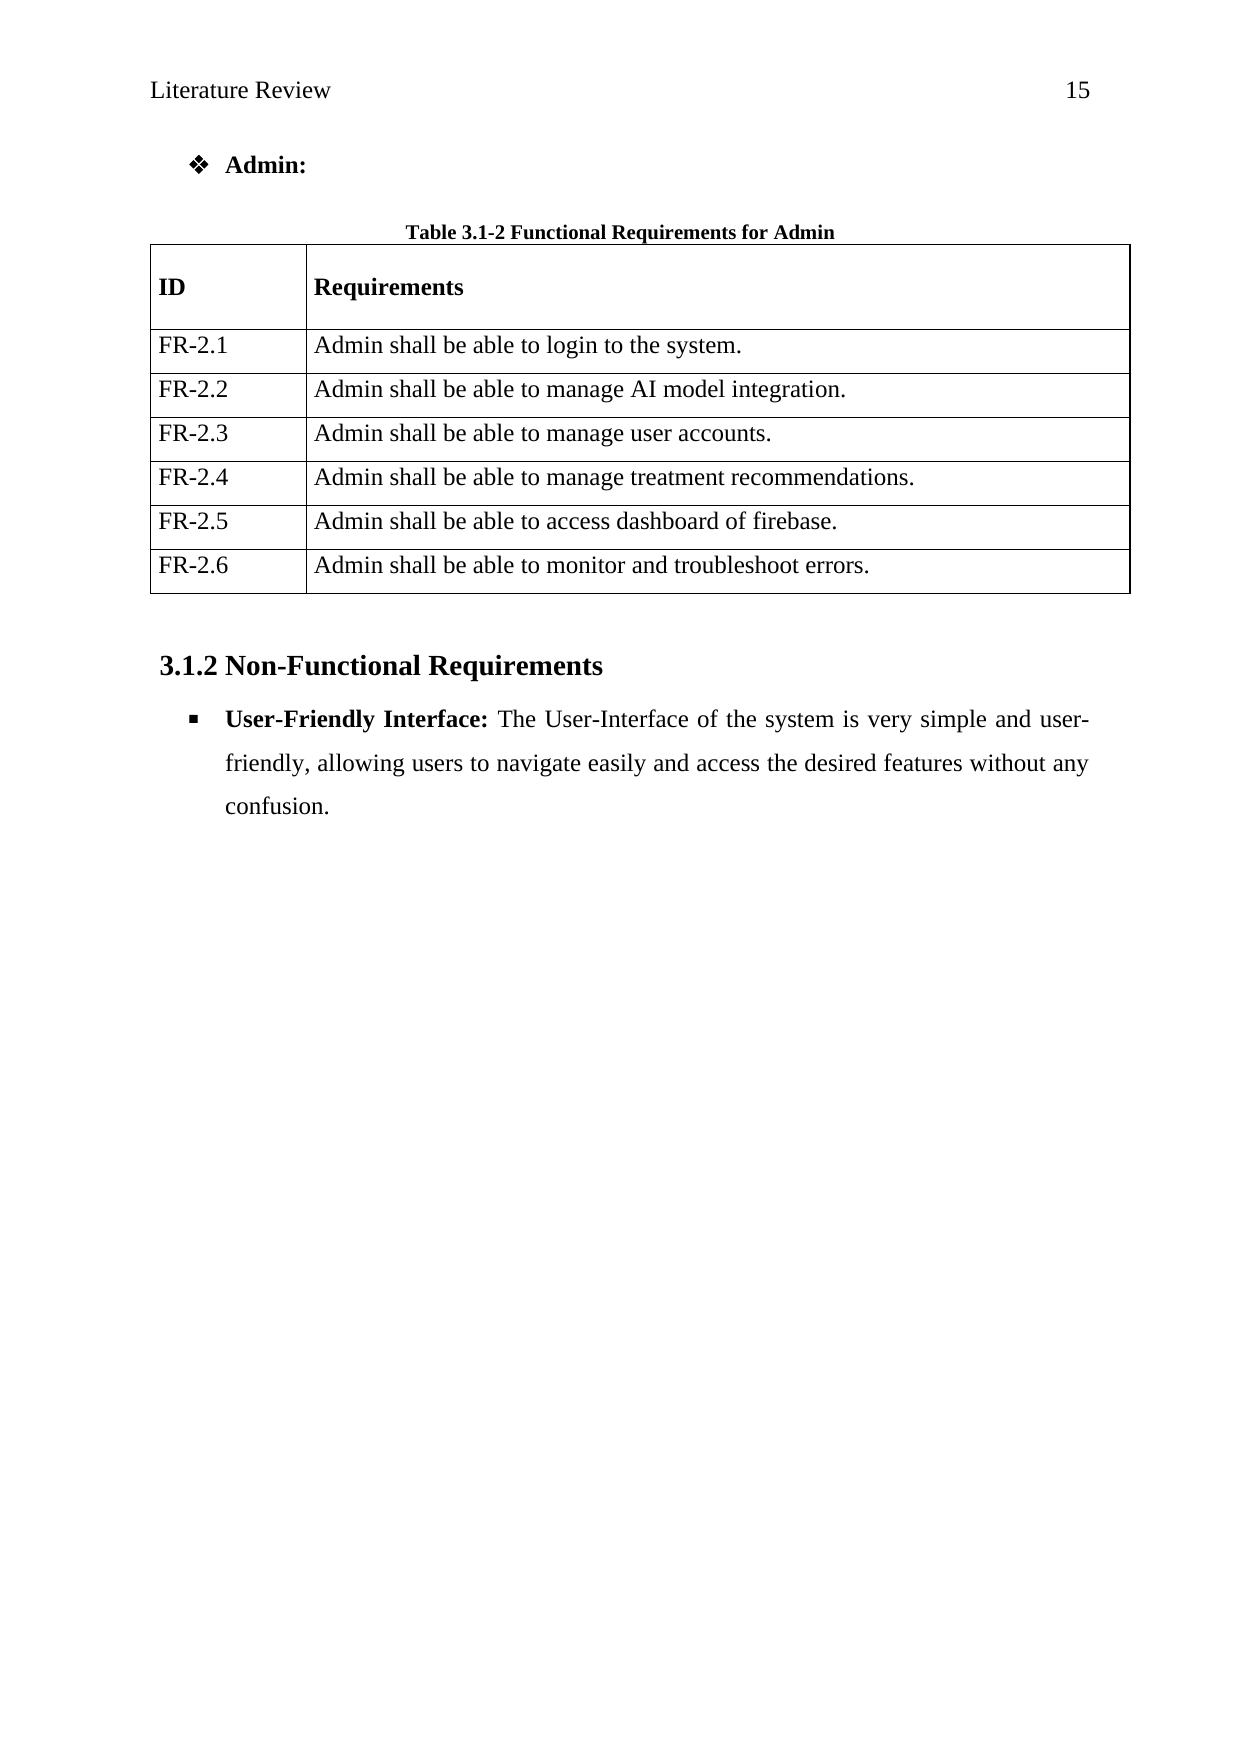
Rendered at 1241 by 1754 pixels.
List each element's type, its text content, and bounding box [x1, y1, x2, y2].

table_cell Admin shall be able to monitor and troubleshoot errors. [307, 550, 1129, 593]
table_cell FR-2.4 [151, 462, 306, 505]
table_cell Admin shall be able to manage user accounts. [307, 418, 1129, 461]
table_cell Admin shall be able to login to the system. [307, 330, 1129, 373]
table_cell FR-2.5 [151, 506, 306, 549]
list User-Friendly Interface: The User-Interface of the system is very simple and user-friendly, allowing users to navigate easily and access the desired features without any confusion. [187, 704, 1090, 819]
table_cell Admin shall be able to access dashboard of firebase. [307, 506, 1129, 549]
table_header ID [151, 245, 306, 329]
table_cell Admin shall be able to manage AI model integration. [307, 374, 1129, 417]
table_header Requirements [307, 245, 1129, 329]
table_cell FR-2.3 [151, 418, 306, 461]
subtitle Non-Functional Requirements [159, 648, 1090, 681]
table_cell FR-2.1 [151, 330, 306, 373]
table_cell FR-2.2 [151, 374, 306, 417]
list Admin: [187, 150, 1090, 179]
table_cell FR-2.6 [151, 550, 306, 593]
table_cell Admin shall be able to manage treatment recommendations. [307, 462, 1129, 505]
